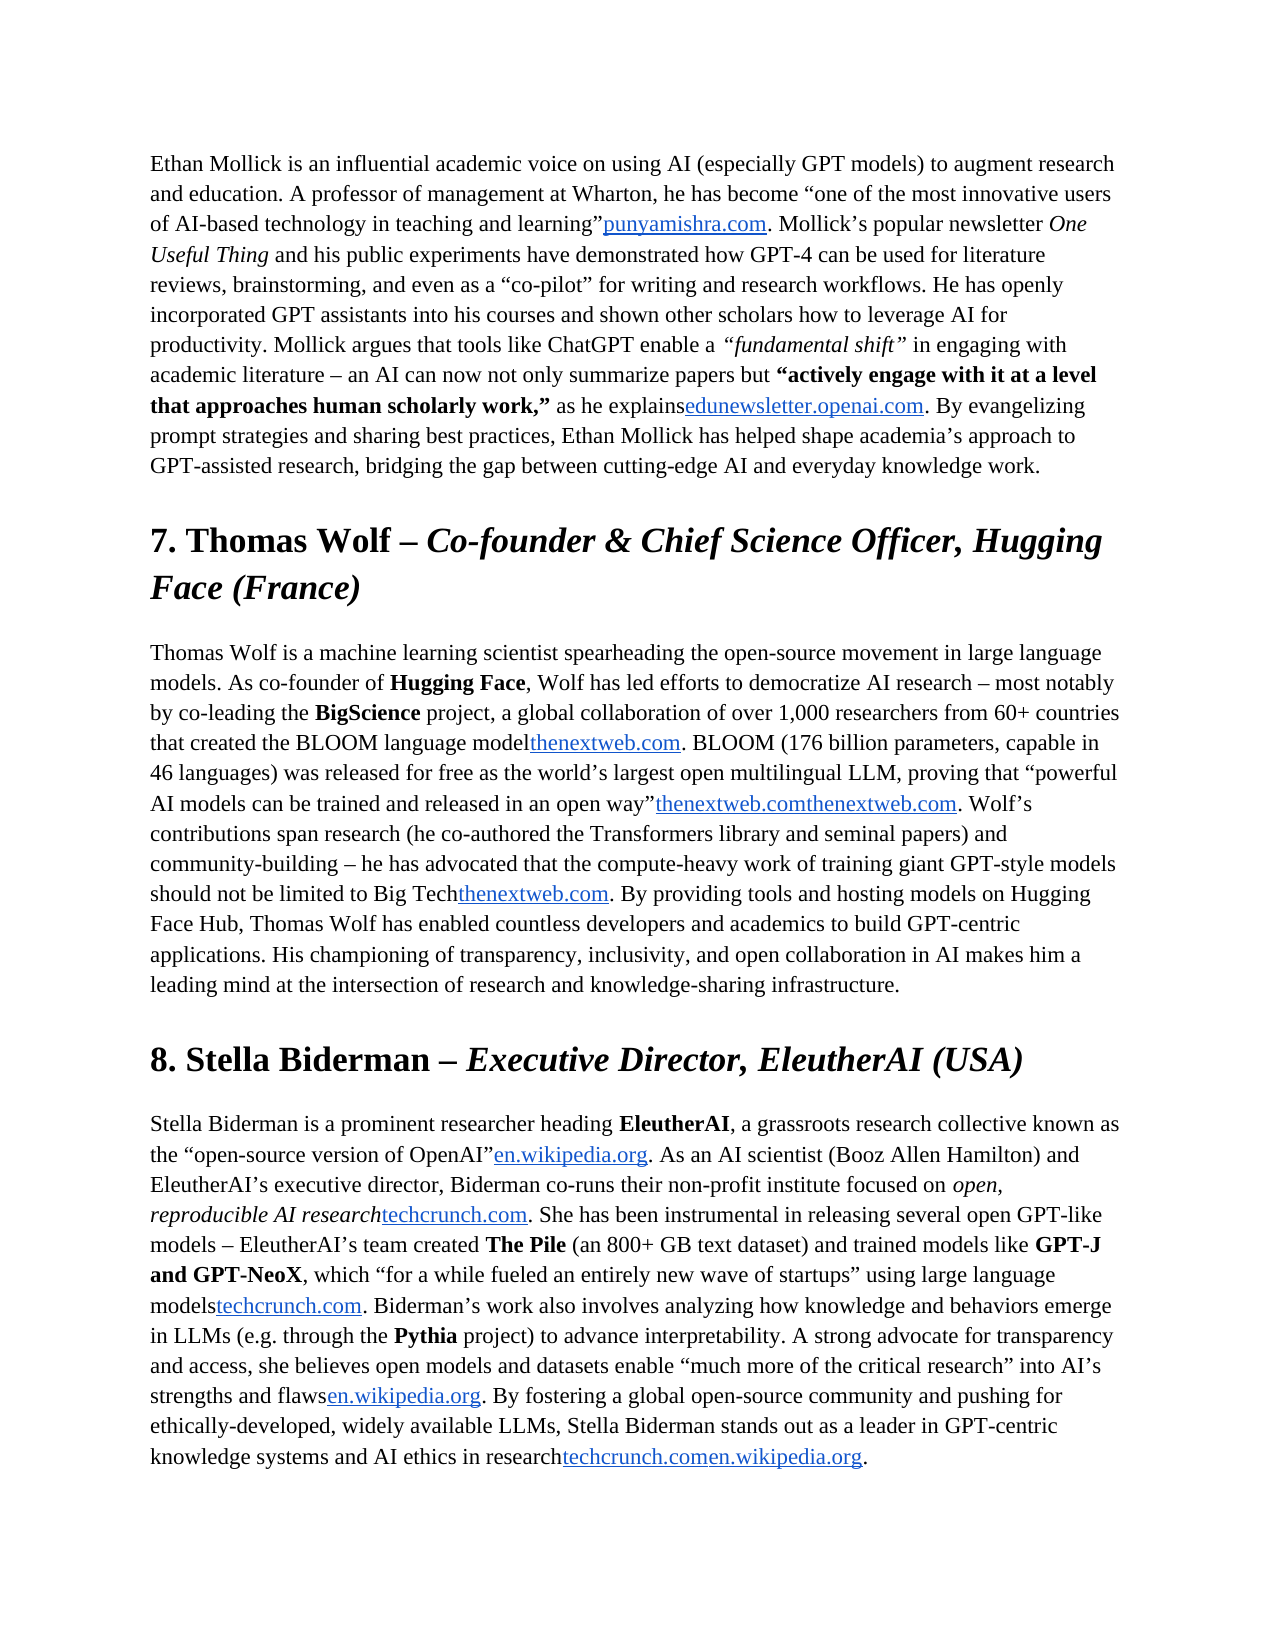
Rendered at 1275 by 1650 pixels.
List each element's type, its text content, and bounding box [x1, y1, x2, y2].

text Stella Biderman is a prominent researcher heading EleutherAI, a grassroots research collective known as the “open-source version of OpenAI”​en.wikipedia.org. As an AI scientist (Booz Allen Hamilton) and EleutherAI’s executive director, Biderman co-runs their non-profit institute focused on open, reproducible AI research​techcrunch.com. She has been instrumental in releasing several open GPT-like models – EleutherAI’s team created The Pile (an 800+ GB text dataset) and trained models like GPT-J and GPT-NeoX, which “for a while fueled an entirely new wave of startups” using large language models​techcrunch.com. Biderman’s work also involves analyzing how knowledge and behaviors emerge in LLMs (e.g. through the Pythia project) to advance interpretability. A strong advocate for transparency and access, she believes open models and datasets enable “much more of the critical research” into AI’s strengths and flaws​en.wikipedia.org. By fostering a global open-source community and pushing for ethically-developed, widely available LLMs, Stella Biderman stands out as a leader in GPT-centric knowledge systems and AI ethics in research​techcrunch.com​en.wikipedia.org. [150, 1110, 1125, 1469]
subtitle 8. Stella Biderman – Executive Director, EleutherAI (USA) [150, 1038, 1125, 1079]
subtitle 7. Thomas Wolf – Co-founder & Chief Science Officer, Hugging Face (France) [150, 520, 1125, 607]
text Thomas Wolf is a machine learning scientist spearheading the open-source movement in large language models. As co-founder of Hugging Face, Wolf has led efforts to democratize AI research – most notably by co-leading the BigScience project, a global collaboration of over 1,000 researchers from 60+ countries that created the BLOOM language model​thenextweb.com. BLOOM (176 billion parameters, capable in 46 languages) was released for free as the world’s largest open multilingual LLM, proving that “powerful AI models can be trained and released in an open way”​thenextweb.com​thenextweb.com. Wolf’s contributions span research (he co-authored the Transformers library and seminal papers) and community-building – he has advocated that the compute-heavy work of training giant GPT-style models should not be limited to Big Tech​thenextweb.com. By providing tools and hosting models on Hugging Face Hub, Thomas Wolf has enabled countless developers and academics to build GPT-centric applications. His championing of transparency, inclusivity, and open collaboration in AI makes him a leading mind at the intersection of research and knowledge-sharing infrastructure. [150, 638, 1125, 997]
text Ethan Mollick is an influential academic voice on using AI (especially GPT models) to augment research and education. A professor of management at Wharton, he has become “one of the most innovative users of AI-based technology in teaching and learning”​punyamishra.com. Mollick’s popular newsletter One Useful Thing and his public experiments have demonstrated how GPT-4 can be used for literature reviews, brainstorming, and even as a “co-pilot” for writing and research workflows. He has openly incorporated GPT assistants into his courses and shown other scholars how to leverage AI for productivity. Mollick argues that tools like ChatGPT enable a “fundamental shift” in engaging with academic literature – an AI can now not only summarize papers but “actively engage with it at a level that approaches human scholarly work,” as he explains​edunewsletter.openai.com. By evangelizing prompt strategies and sharing best practices, Ethan Mollick has helped shape academia’s approach to GPT-assisted research, bridging the gap between cutting-edge AI and everyday knowledge work. [150, 150, 1125, 478]
